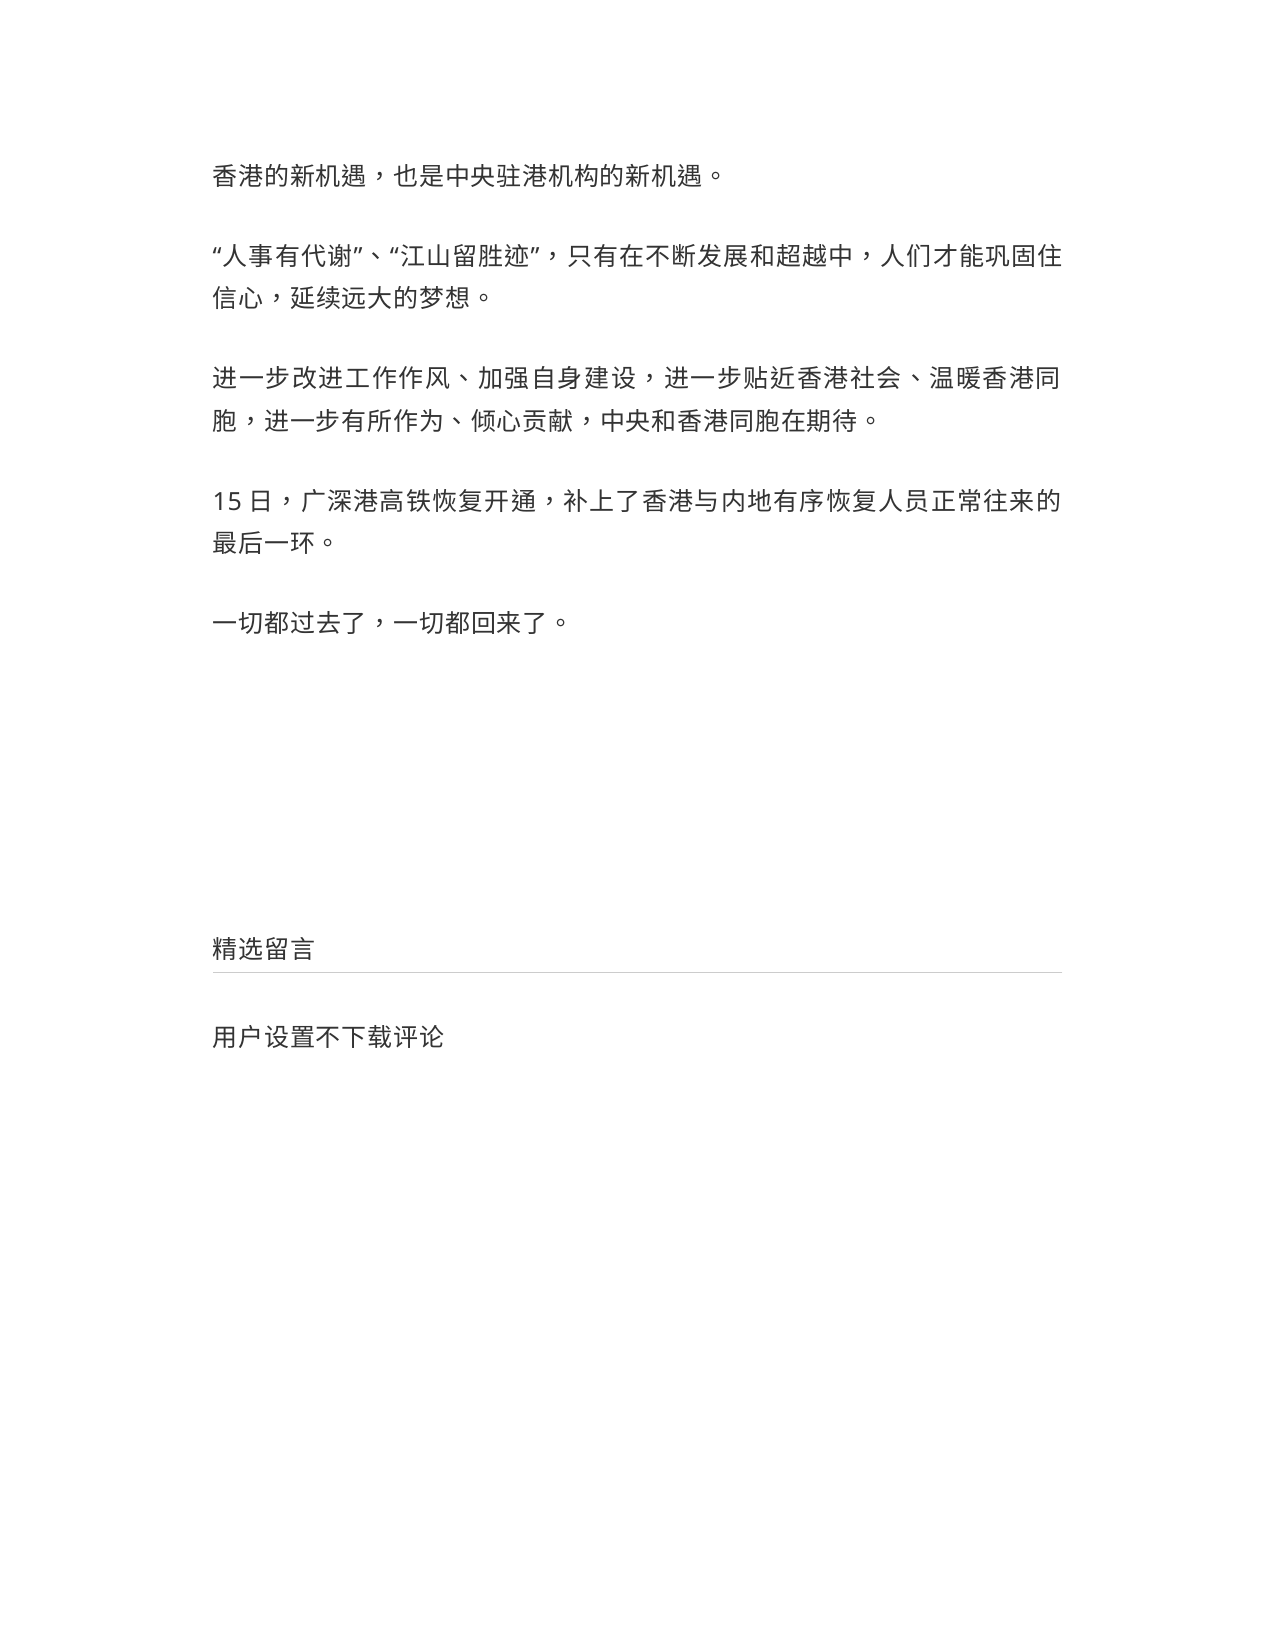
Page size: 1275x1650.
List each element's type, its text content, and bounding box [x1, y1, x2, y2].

text 一切都过去了，一切都回来了。 [212, 597, 1062, 640]
text 香港的新机遇，也是中央驻港机构的新机遇。 [212, 150, 1062, 192]
text “人事有代谢”、“江山留胜迹”，只有在不断发展和超越中，人们才能巩固住信心，延续远大的梦想。 [212, 230, 1062, 315]
text 进一步改进工作作风、加强自身建设，进一步贴近香港社会、温暖香港同胞，进一步有所作为、倾心贡献，中央和香港同胞在期待。 [212, 352, 1062, 437]
text 用户设置不下载评论 [212, 1014, 1062, 1054]
subtitle 精选留言 [212, 926, 1062, 973]
text 15日，广深港高铁恢复开通，补上了香港与内地有序恢复人员正常往来的最后一环。 [212, 475, 1062, 560]
